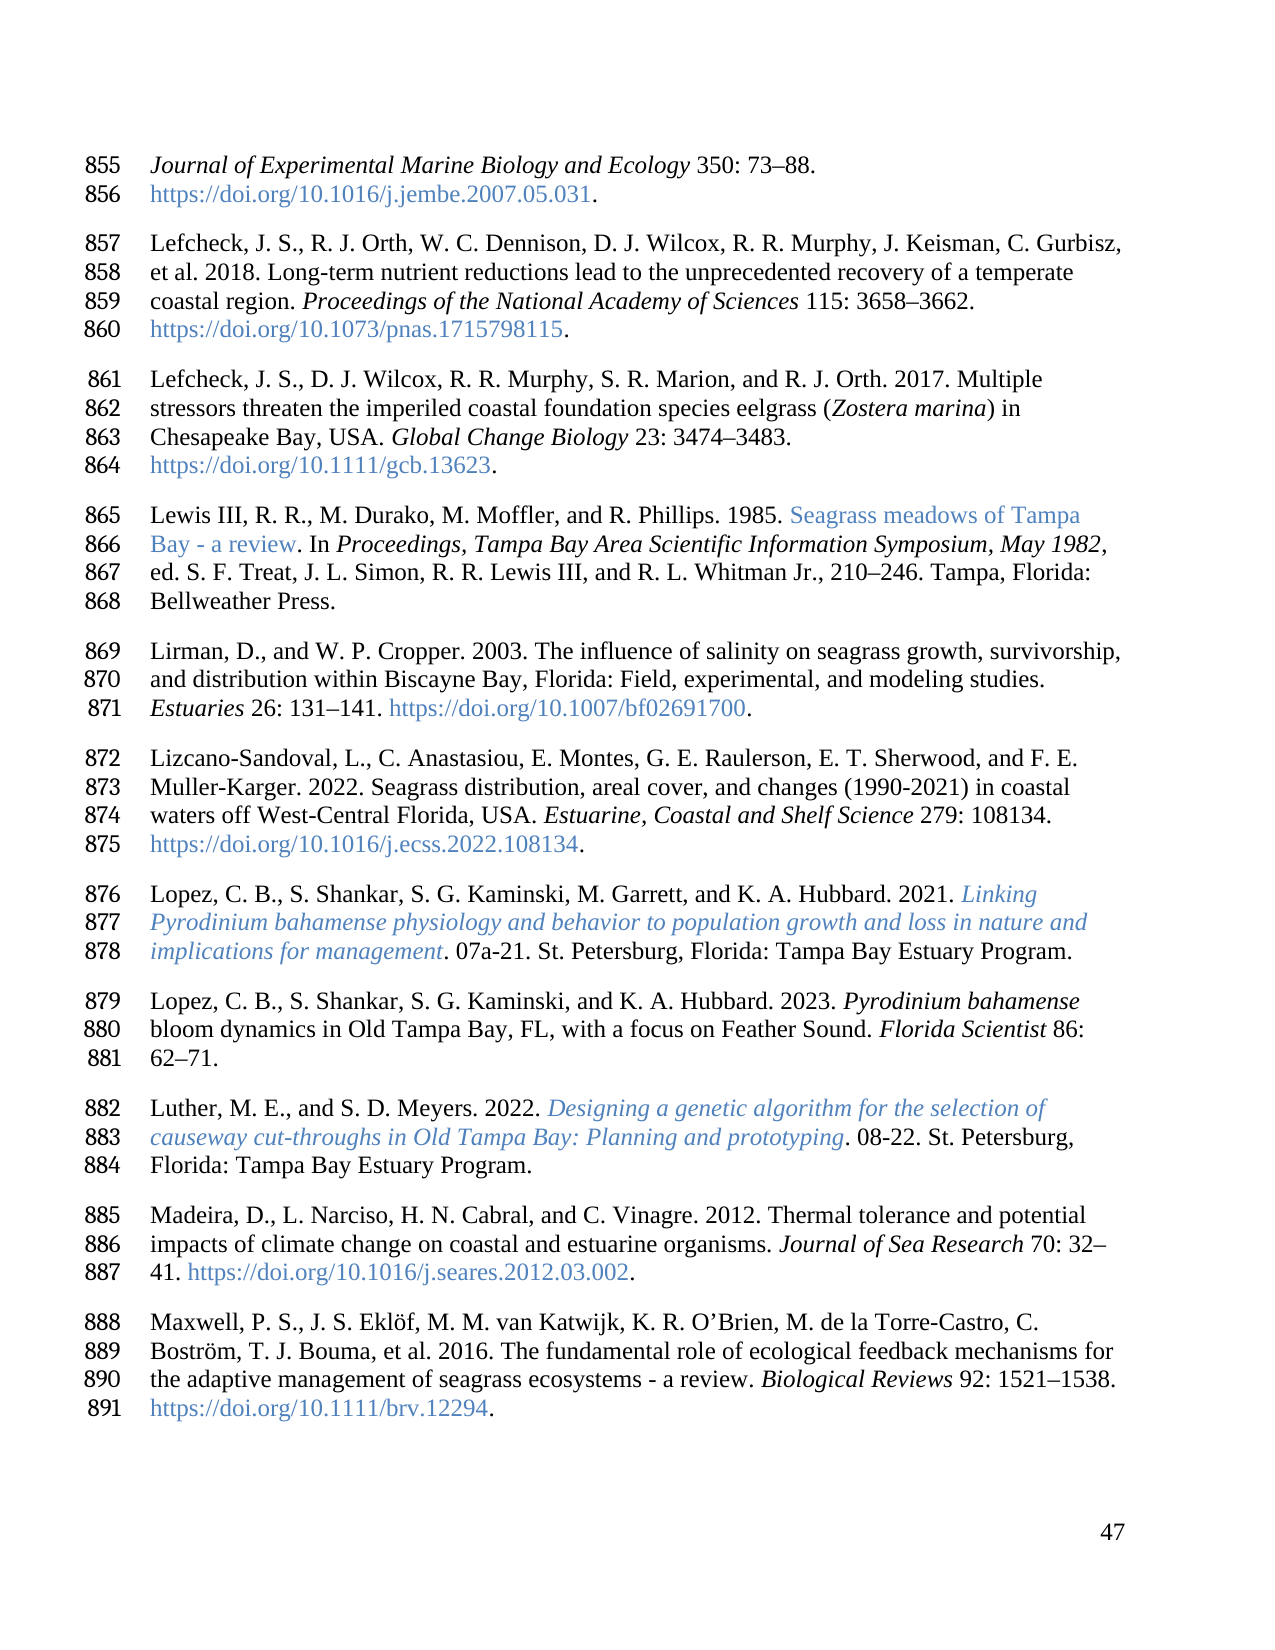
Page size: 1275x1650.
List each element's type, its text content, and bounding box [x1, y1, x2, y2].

text Lopez, C. B., S. Shankar, S. G. Kaminski, and K. A. Hubbard. 2023. Pyrodinium bahamense bloom dynamics in Old Tampa Bay, FL, with a focus on Feather Sound. Florida Scientist 86: 62–71. [150, 986, 1125, 1072]
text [150, 150, 1125, 207]
text Lizcano-Sandoval, L., C. Anastasiou, E. Montes, G. E. Raulerson, E. T. Sherwood, and F. E. Muller-Karger. 2022. Seagrass distribution, areal cover, and changes (1990-2021) in coastal waters off West-Central Florida, USA. Estuarine, Coastal and Shelf Science 279: 108134. https://doi.org/10.1016/j.ecss.2022.108134. [150, 743, 1125, 858]
text Lirman, D., and W. P. Cropper. 2003. The influence of salinity on seagrass growth, survivorship, and distribution within Biscayne Bay, Florida: Field, experimental, and modeling studies. Estuaries 26: 131–141. https://doi.org/10.1007/bf02691700. [150, 636, 1125, 722]
text Lopez, C. B., S. Shankar, S. G. Kaminski, M. Garrett, and K. A. Hubbard. 2021. Linking Pyrodinium bahamense physiology and behavior to population growth and loss in nature and implications for management. 07a-21. St. Petersburg, Florida: Tampa Bay Estuary Program. [150, 879, 1125, 965]
text Lewis III, R. R., M. Durako, M. Moffler, and R. Phillips. 1985. Seagrass meadows of Tampa Bay - a review. In Proceedings, Tampa Bay Area Scientific Information Symposium, May 1982, ed. S. F. Treat, J. L. Simon, R. R. Lewis III, and R. L. Whitman Jr., 210–246. Tampa, Florida: Bellweather Press. [150, 500, 1125, 615]
